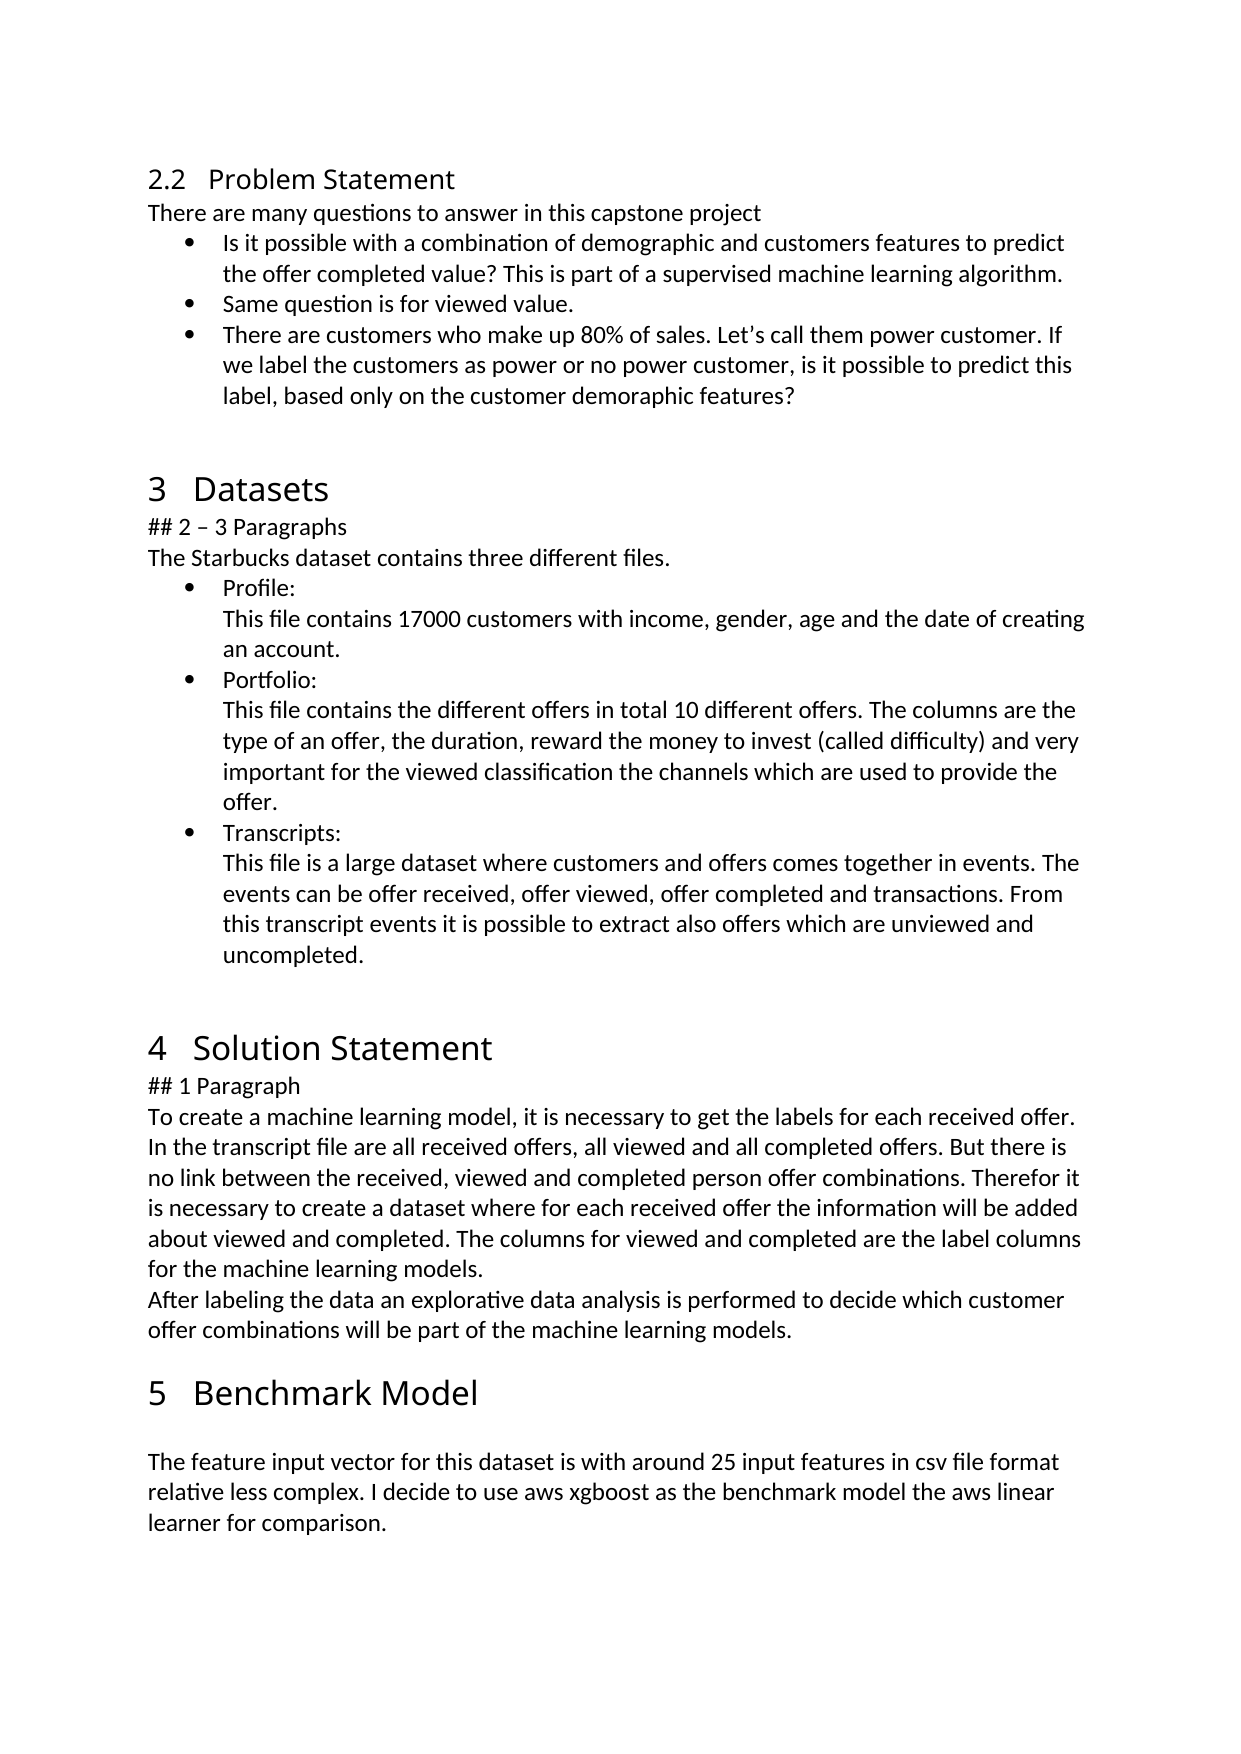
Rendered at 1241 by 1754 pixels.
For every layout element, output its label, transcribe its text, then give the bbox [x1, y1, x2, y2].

list Portfolio: This file contains the different offers in total 10 different offers. The columns are the type of an offer, the duration, reward the money to invest (called difficulty) and very important for the viewed classification the channels which are used to provide the offer. [185, 664, 1093, 817]
subtitle Problem Statement [148, 160, 1093, 197]
text To create a machine learning model, it is necessary to get the labels for each received offer. In the transcript file are all received offers, all viewed and all completed offers. But there is no link between the received, viewed and completed person offer combinations. Therefor it is necessary to create a dataset where for each received offer the information will be added about viewed and completed. The columns for viewed and completed are the label columns for the machine learning models. [148, 1101, 1093, 1284]
subtitle Datasets [148, 466, 1093, 512]
text There are many questions to answer in this capstone project [148, 197, 1093, 227]
subtitle Benchmark Model [148, 1370, 1093, 1415]
text The feature input vector for this dataset is with around 25 input features in csv file format relative less complex. I decide to use aws xgboost as the benchmark model the aws linear learner for comparison. [148, 1446, 1093, 1537]
list Profile: This file contains 17000 customers with income, gender, age and the date of creating an account. [185, 573, 1093, 664]
text ## 1 Paragraph [148, 1070, 1093, 1101]
text The Starbucks dataset contains three different files. [148, 542, 1093, 573]
list Same question is for viewed value. [185, 288, 1093, 319]
list There are customers who make up 80% of sales. Let’s call them power customer. If we label the customers as power or no power customer, is it possible to predict this label, based only on the customer demoraphic features? [185, 319, 1093, 411]
subtitle Solution Statement [148, 1025, 1093, 1070]
text After labeling the data an explorative data analysis is performed to decide which customer offer combinations will be part of the machine learning models. [148, 1284, 1093, 1345]
text ## 2 – 3 Paragraphs [148, 512, 1093, 542]
list Transcripts: This file is a large dataset where customers and offers comes together in events. The events can be offer received, offer viewed, offer completed and transactions. From this transcript events it is possible to extract also offers which are unviewed and uncompleted. [185, 817, 1093, 969]
list Is it possible with a combination of demographic and customers features to predict the offer completed value? This is part of a supervised machine learning algorithm. [185, 227, 1093, 288]
